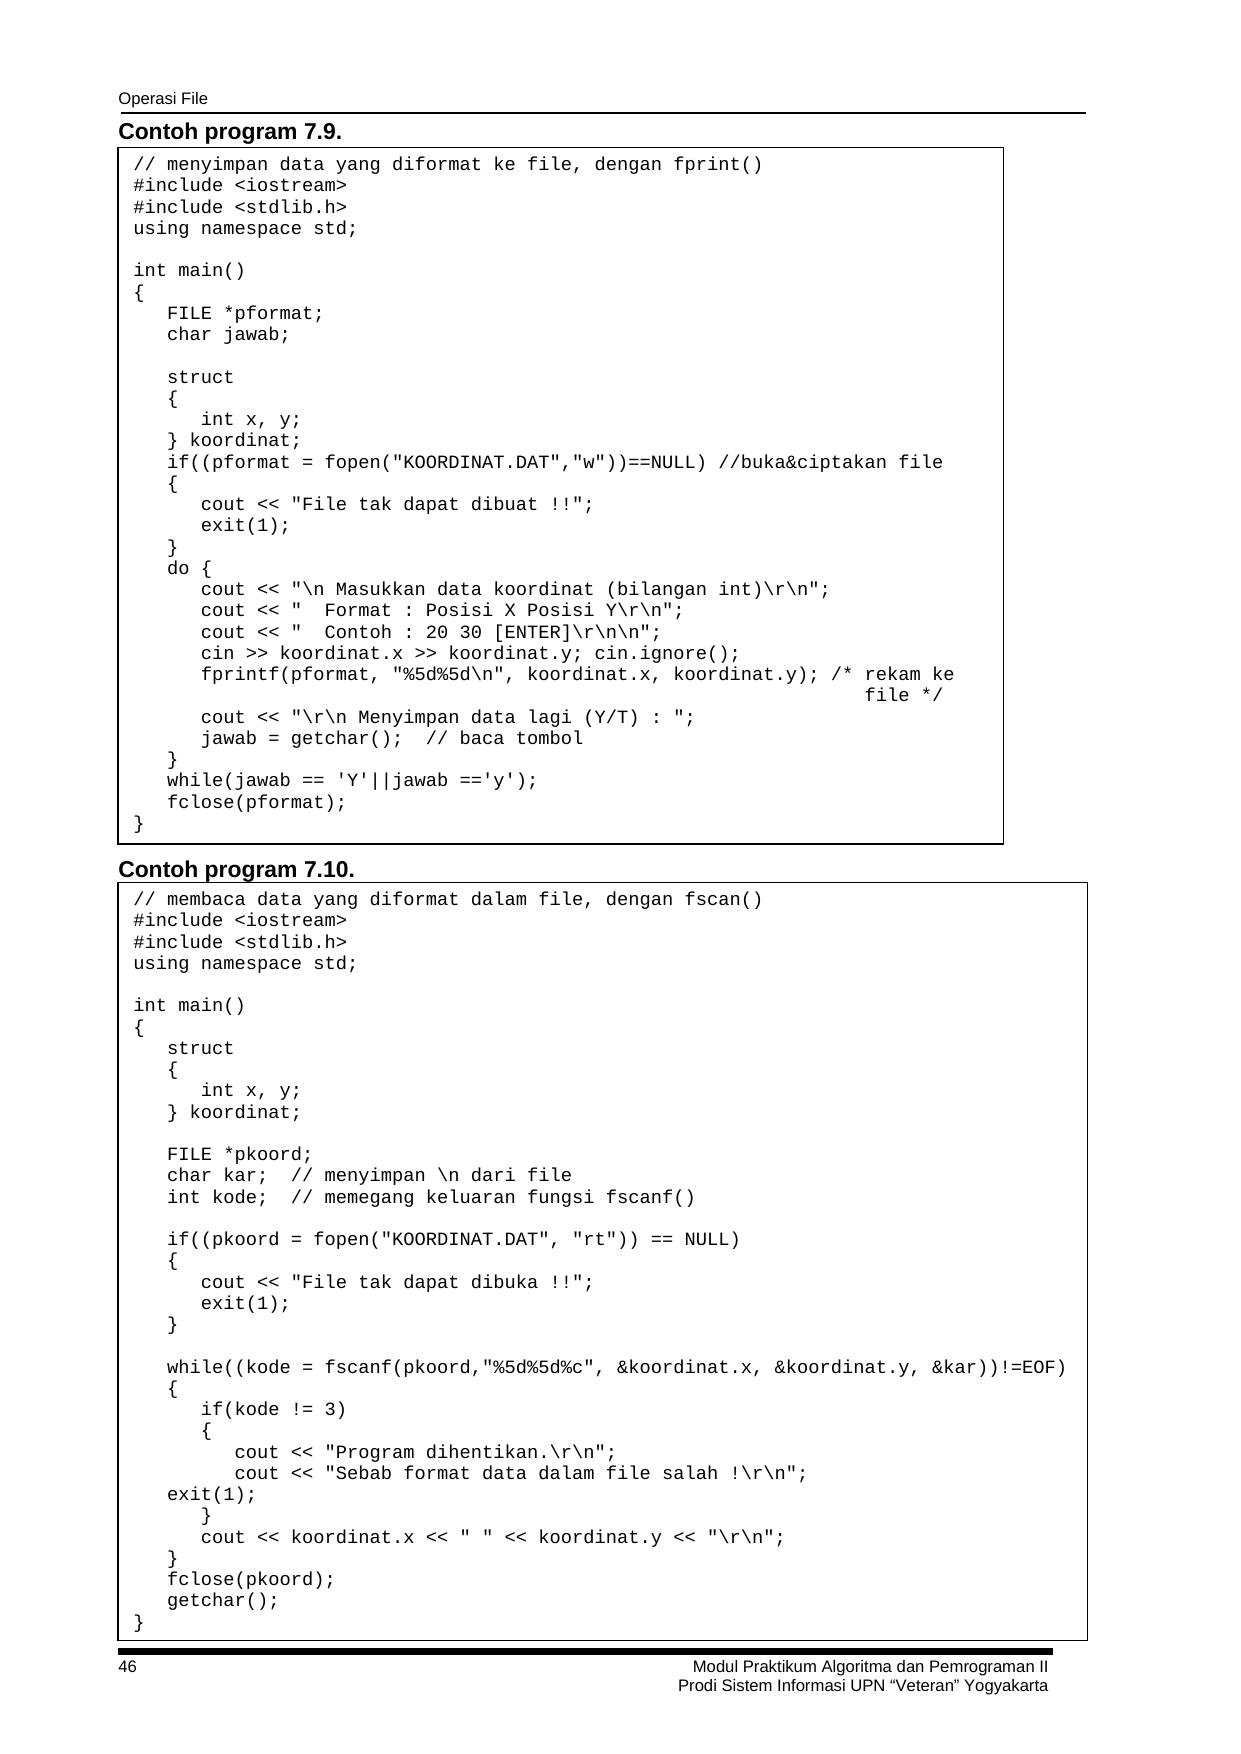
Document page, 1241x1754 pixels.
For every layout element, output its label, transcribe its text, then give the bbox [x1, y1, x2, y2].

text Contoh program 7.9. [118, 118, 1051, 144]
text Contoh program 7.10. [118, 856, 1051, 882]
